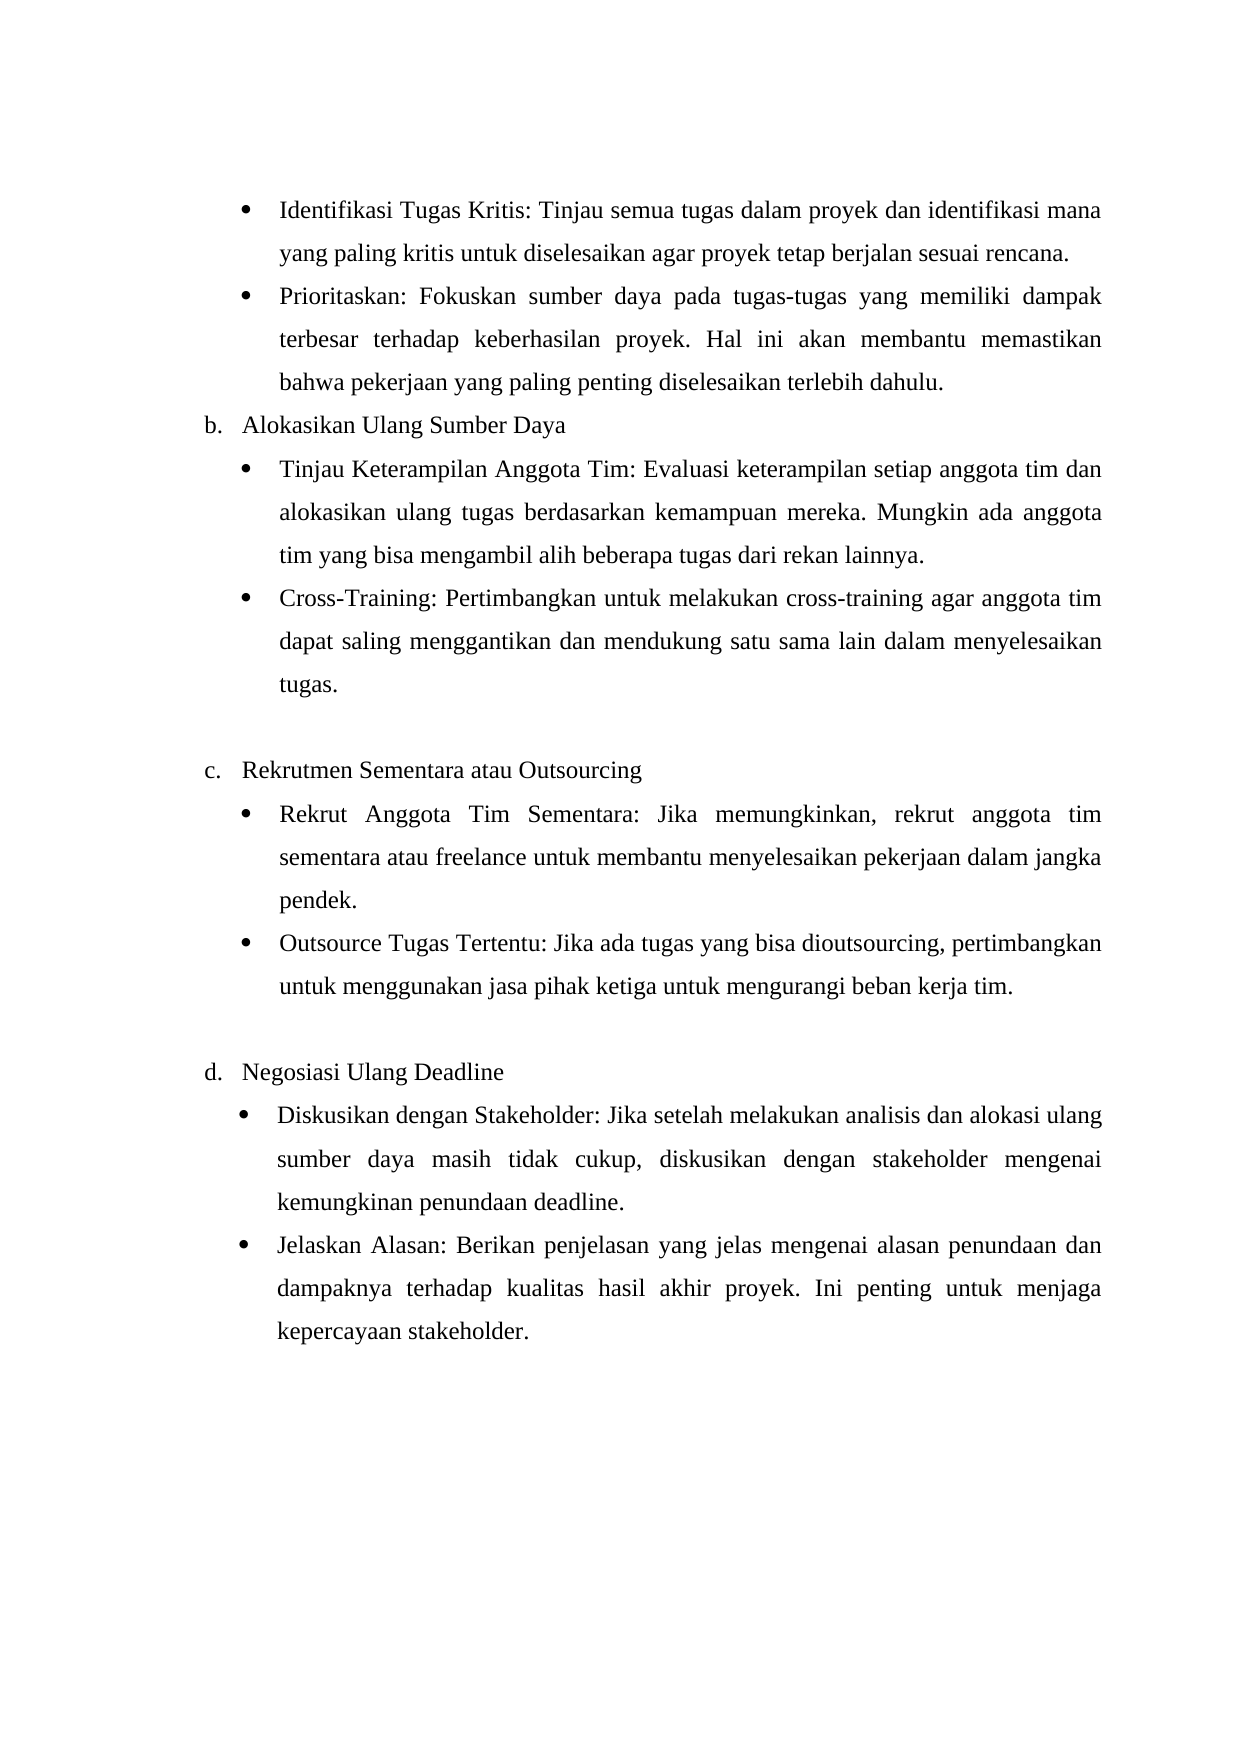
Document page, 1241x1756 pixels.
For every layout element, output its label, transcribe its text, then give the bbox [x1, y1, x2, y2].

list Alokasikan Ulang Sumber Daya [204, 411, 1103, 439]
list Prioritaskan: Fokuskan sumber daya pada tugas-tugas yang memiliki dampak terbesar terhadap keberhasilan proyek. Hal ini akan membantu memastikan bahwa pekerjaan yang paling penting diselesaikan terlebih dahulu. [242, 281, 1103, 396]
list Cross-Training: Pertimbangkan untuk melakukan cross-training agar anggota tim dapat saling menggantikan dan mendukung satu sama lain dalam menyelesaikan tugas. [242, 583, 1103, 698]
list Outsource Tugas Tertentu: Jika ada tugas yang bisa dioutsourcing, pertimbangkan untuk menggunakan jasa pihak ketiga untuk mengurangi beban kerja tim. [242, 928, 1103, 1000]
list Negosiasi Ulang Deadline [204, 1057, 1103, 1086]
list Jelaskan Alasan: Berikan penjelasan yang jelas mengenai alasan penundaan dan dampaknya terhadap kualitas hasil akhir proyek. Ini penting untuk menjaga kepercayaan stakeholder. [239, 1230, 1103, 1345]
list Rekrutmen Sementara atau Outsourcing [204, 756, 1103, 784]
list Identifikasi Tugas Kritis: Tinjau semua tugas dalam proyek dan identifikasi mana yang paling kritis untuk diselesaikan agar proyek tetap berjalan sesuai rencana. [242, 195, 1103, 267]
list Rekrut Anggota Tim Sementara: Jika memungkinkan, rekrut anggota tim sementara atau freelance untuk membantu menyelesaikan pekerjaan dalam jangka pendek. [242, 799, 1103, 914]
list Tinjau Keterampilan Anggota Tim: Evaluasi keterampilan setiap anggota tim dan alokasikan ulang tugas berdasarkan kemampuan mereka. Mungkin ada anggota tim yang bisa mengambil alih beberapa tugas dari rekan lainnya. [242, 454, 1103, 569]
list Diskusikan dengan Stakeholder: Jika setelah melakukan analisis dan alokasi ulang sumber daya masih tidak cukup, diskusikan dengan stakeholder mengenai kemungkinan penundaan deadline. [239, 1101, 1103, 1216]
